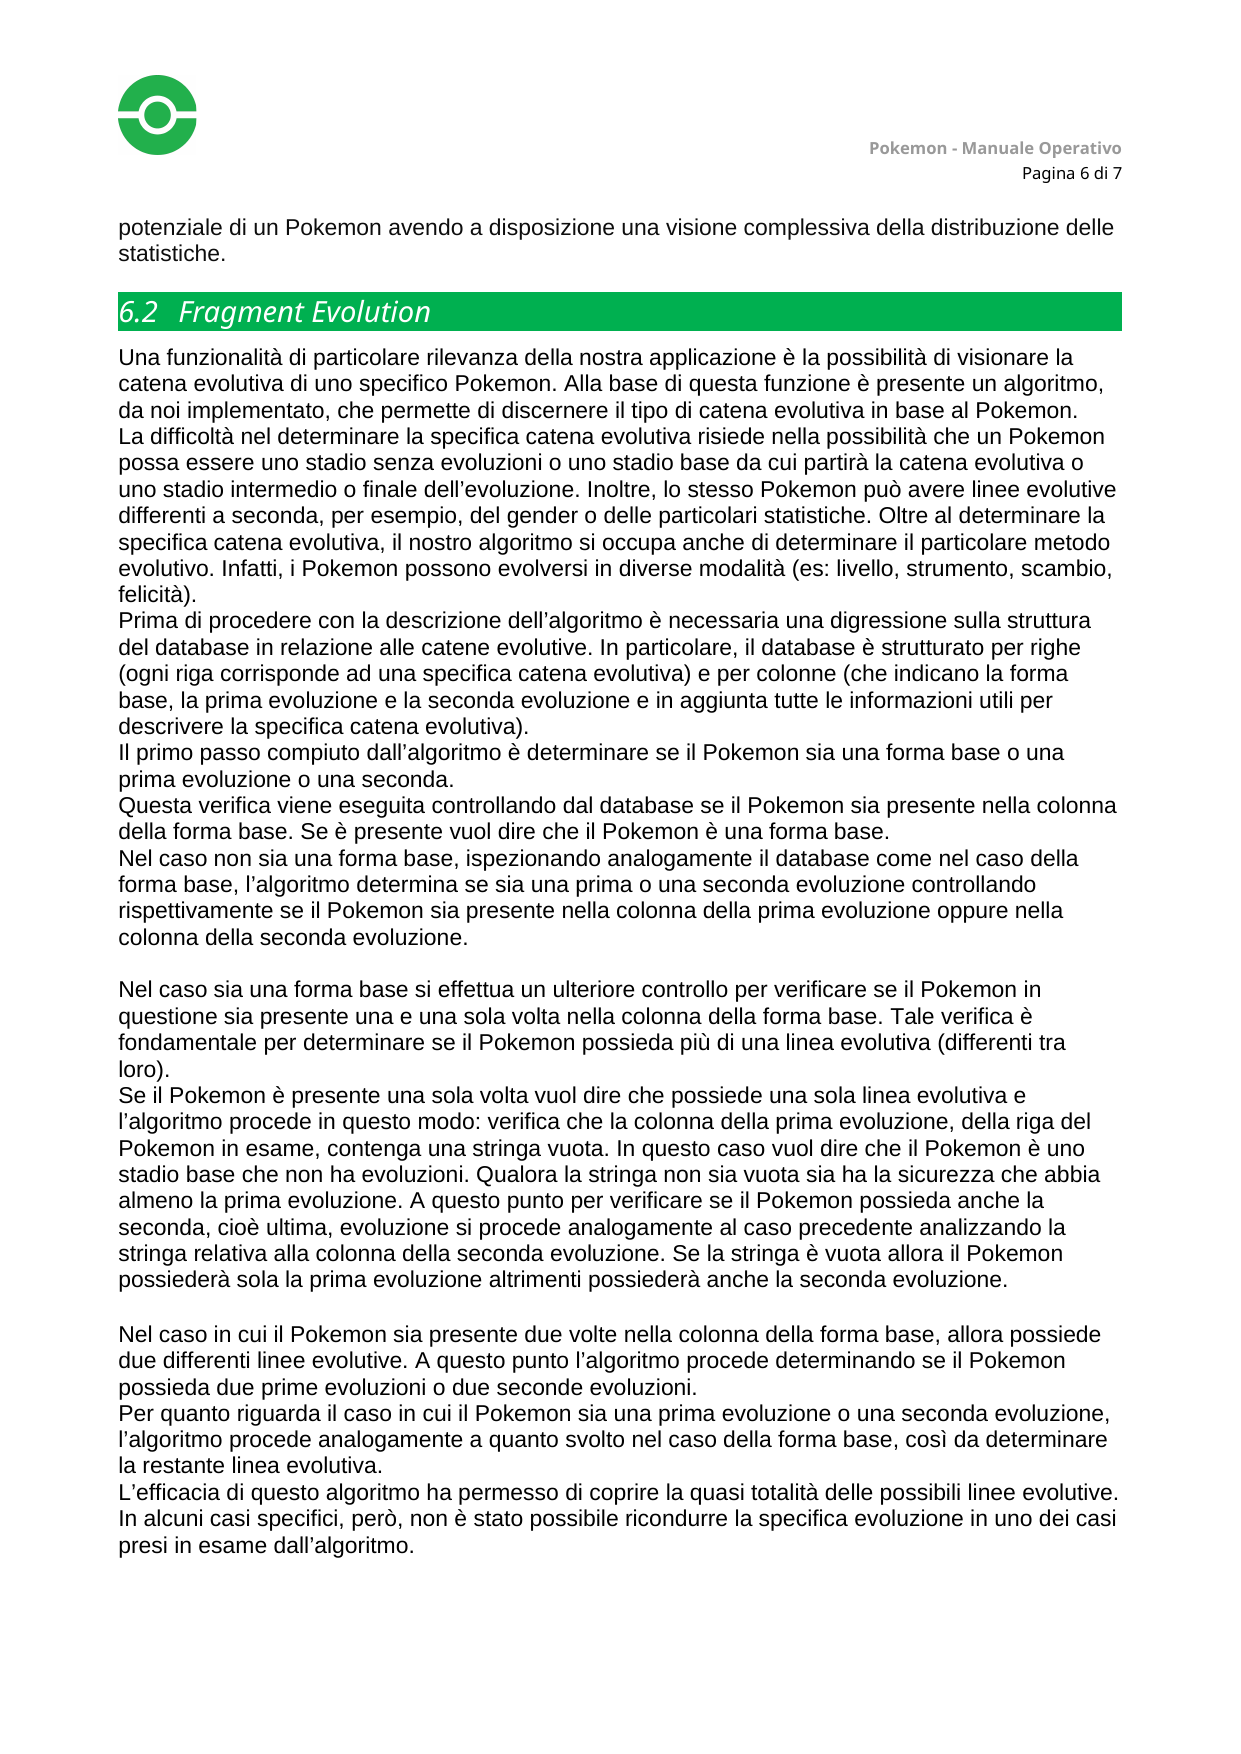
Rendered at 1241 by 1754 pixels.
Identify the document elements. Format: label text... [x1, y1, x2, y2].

picture [118, 75, 197, 155]
text Prima di procedere con la descrizione dell’algoritmo è necessaria una digressione sulla struttura del database in relazione alle catene evolutive. In particolare, il database è strutturato per righe (ogni riga corrisponde ad una specifica catena evolutiva) e per colonne (che indicano la forma base, la prima evoluzione e la seconda evoluzione e in aggiunta tutte le informazioni utili per descrivere la specifica catena evolutiva). [118, 607, 1122, 739]
text Il primo passo compiuto dall’algoritmo è determinare se il Pokemon sia una forma base o una prima evoluzione o una seconda. [118, 739, 1122, 792]
text Fragment Evolution [118, 292, 1122, 331]
text L’efficacia di questo algoritmo ha permesso di coprire la quasi totalità delle possibili linee evolutive. In alcuni casi specifici, però, non è stato possibile ricondurre la specifica evoluzione in uno dei casi presi in esame dall’algoritmo. [118, 1479, 1122, 1558]
text Una funzionalità di particolare rilevanza della nostra applicazione è la possibilità di visionare la catena evolutiva di uno specifico Pokemon. Alla base di questa funzione è presente un algoritmo, da noi implementato, che permette di discernere il tipo di catena evolutiva in base al Pokemon. [118, 344, 1122, 423]
text Nel caso in cui il Pokemon sia presente due volte nella colonna della forma base, allora possiede due differenti linee evolutive. A questo punto l’algoritmo procede determinando se il Pokemon possieda due prime evoluzioni o due seconde evoluzioni. [118, 1321, 1122, 1400]
text Per quanto riguarda il caso in cui il Pokemon sia una prima evoluzione o una seconda evoluzione, l’algoritmo procede analogamente a quanto svolto nel caso della forma base, così da determinare la restante linea evolutiva. [118, 1400, 1122, 1479]
text Se il Pokemon è presente una sola volta vuol dire che possiede una sola linea evolutiva e l’algoritmo procede in questo modo: verifica che la colonna della prima evoluzione, della riga del Pokemon in esame, contenga una stringa vuota. In questo caso vuol dire che il Pokemon è uno stadio base che non ha evoluzioni. Qualora la stringa non sia vuota sia ha la sicurezza che abbia almeno la prima evoluzione. A questo punto per verificare se il Pokemon possieda anche la seconda, cioè ultima, evoluzione si procede analogamente al caso precedente analizzando la stringa relativa alla colonna della seconda evoluzione. Se la stringa è vuota allora il Pokemon possiederà sola la prima evoluzione altrimenti possiederà anche la seconda evoluzione. [118, 1082, 1122, 1293]
text Nel caso non sia una forma base, ispezionando analogamente il database come nel caso della forma base, l’algoritmo determina se sia una prima o una seconda evoluzione controllando rispettivamente se il Pokemon sia presente nella colonna della prima evoluzione oppure nella colonna della seconda evoluzione. [118, 845, 1122, 950]
text La difficoltà nel determinare la specifica catena evolutiva risiede nella possibilità che un Pokemon possa essere uno stadio senza evoluzioni o uno stadio base da cui partirà la catena evolutiva o uno stadio intermedio o finale dell’evoluzione. Inoltre, lo stesso Pokemon può avere linee evolutive differenti a seconda, per esempio, del gender o delle particolari statistiche. Oltre al determinare la specifica catena evolutiva, il nostro algoritmo si occupa anche di determinare il particolare metodo evolutivo. Infatti, i Pokemon possono evolversi in diverse modalità (es: livello, strumento, scambio, felicità). [118, 423, 1122, 607]
text Nel caso sia una forma base si effettua un ulteriore controllo per verificare se il Pokemon in questione sia presente una e una sola volta nella colonna della forma base. Tale verifica è fondamentale per determinare se il Pokemon possieda più di una linea evolutiva (differenti tra loro). [118, 976, 1122, 1082]
text Questa verifica viene eseguita controllando dal database se il Pokemon sia presente nella colonna della forma base. Se è presente vuol dire che il Pokemon è una forma base. [118, 792, 1122, 845]
